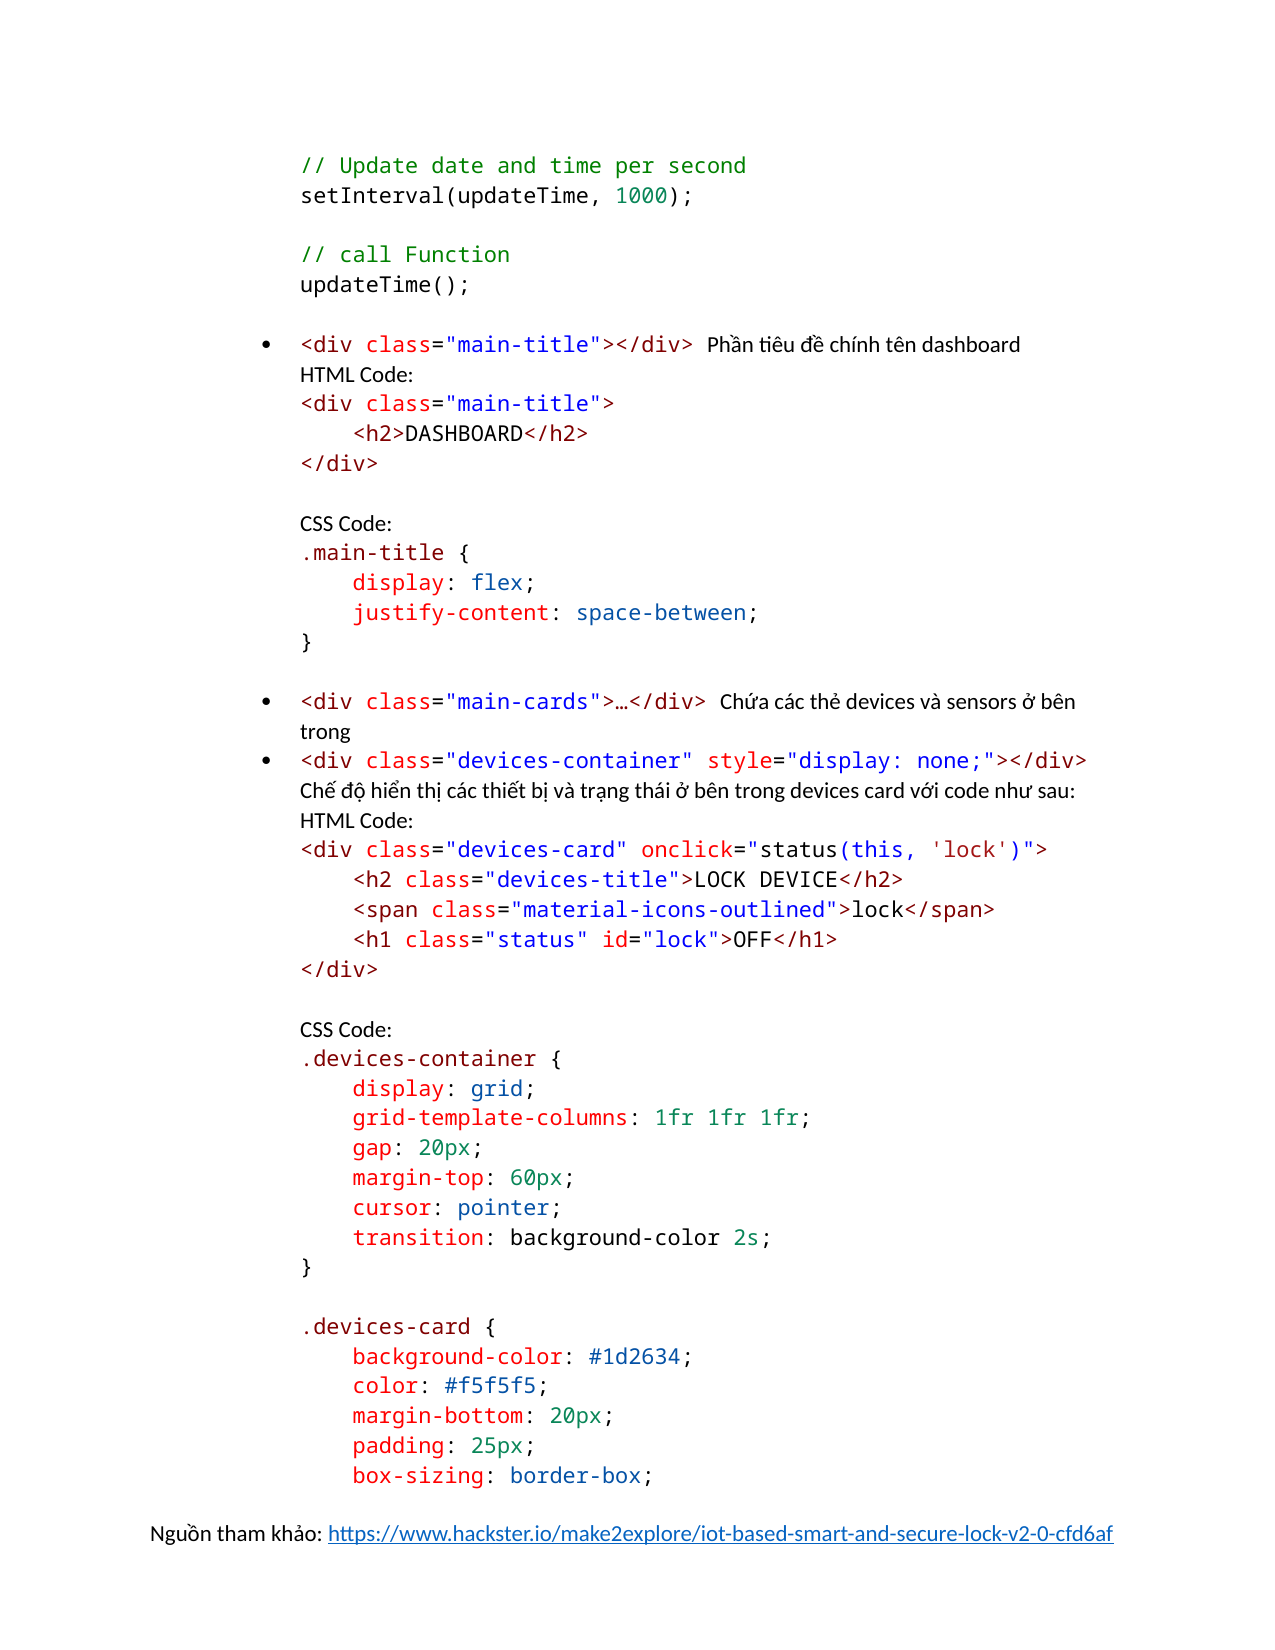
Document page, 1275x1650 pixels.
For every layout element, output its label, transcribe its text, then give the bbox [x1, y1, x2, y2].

text color: #f5f5f5; [300, 1370, 1125, 1400]
list CSS Code: [300, 507, 1125, 537]
list HTML Code: [300, 358, 1125, 388]
text </div> [300, 448, 1125, 477]
text display: flex; [300, 567, 1125, 596]
text // Update date and time per second [300, 150, 1125, 180]
list <div class="main-cards">…</div> Chứa các thẻ devices và sensors ở bên trong [262, 686, 1125, 745]
text <h2 class="devices-title">LOCK DEVICE</h2> [300, 864, 1125, 894]
text updateTime(); [300, 269, 1125, 299]
text margin-top: 60px; [300, 1162, 1125, 1192]
text <div class="main-title"> [300, 388, 1125, 418]
text display: grid; [300, 1072, 1125, 1102]
text .devices-card { [300, 1311, 1125, 1341]
text grid-template-columns: 1fr 1fr 1fr; [300, 1102, 1125, 1132]
text <h2>DASHBOARD</h2> [300, 418, 1125, 448]
text .devices-container { [300, 1043, 1125, 1072]
text <div class="devices-card" onclick="status(this, 'lock')"> [300, 834, 1125, 864]
text transition: background-color 2s; [300, 1221, 1125, 1251]
text justify-content: space-between; [300, 596, 1125, 626]
text } [300, 1251, 1125, 1281]
text padding: 25px; [300, 1430, 1125, 1460]
list <div class="devices-container" style="display: none;"></div> Chế độ hiển thị các thiết bị và trạng thái ở bên trong devices card với code như sau: [262, 745, 1125, 805]
text margin-bottom: 20px; [300, 1400, 1125, 1430]
text <span class="material-icons-outlined">lock</span> [300, 894, 1125, 924]
text </div> [300, 953, 1125, 983]
text gap: 20px; [300, 1132, 1125, 1162]
text box-sizing: border-box; [300, 1460, 1125, 1489]
text setInterval(updateTime, 1000); [300, 180, 1125, 209]
text cursor: pointer; [300, 1192, 1125, 1221]
list CSS Code: [300, 1013, 1125, 1043]
text } [300, 626, 1125, 656]
list HTML Code: [300, 805, 1125, 834]
list <div class="main-title"></div> Phần tiêu đề chính tên dashboard [262, 329, 1125, 358]
text // call Function [300, 239, 1125, 269]
text .main-title { [300, 537, 1125, 567]
text background-color: #1d2634; [300, 1341, 1125, 1370]
text <h1 class="status" id="lock">OFF</h1> [300, 924, 1125, 953]
